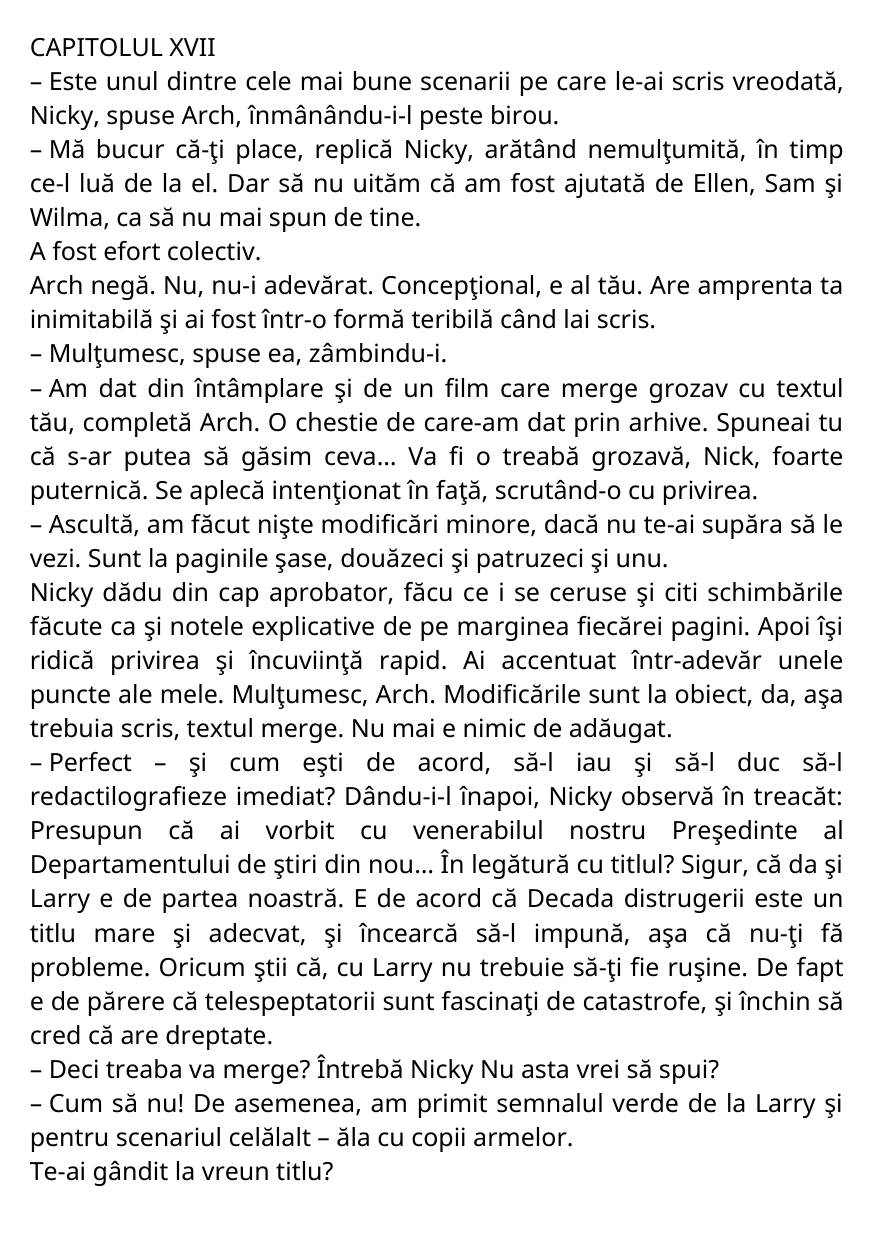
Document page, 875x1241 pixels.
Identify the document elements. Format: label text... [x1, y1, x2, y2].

text – Mulţumesc, spuse ea, zâmbindu-i. [29, 336, 844, 370]
text – Ascultă, am făcut nişte modificări minore, dacă nu te-ai supăra să le vezi. Sunt la paginile şase, douăzeci şi patruzeci şi unu. [29, 506, 844, 574]
text Arch negă. Nu, nu-i adevărat. Concepţional, e al tău. Are amprenta ta inimitabilă şi ai fost într-o formă teribilă când lai scris. [29, 268, 844, 336]
text – Perfect – şi cum eşti de acord, să-l iau şi să-l duc să-l redactilografieze imediat? Dându-i-l înapoi, Nicky observă în treacăt: Presupun că ai vorbit cu venerabilul nostru Preşedinte al Departamentului de ştiri din nou… În legătură cu titlul? Sigur, că da şi Larry e de partea noastră. E de acord că Decada distrugerii este un titlu mare şi adecvat, şi încearcă să-l impună, aşa că nu-ţi fă probleme. Oricum ştii că, cu Larry nu trebuie să-ţi fie ruşine. De fapt e de părere că telespeptatorii sunt fascinaţi de catastrofe, şi închin să cred că are dreptate. [29, 745, 844, 1051]
text – Mă bucur că-ţi place, replică Nicky, arătând nemulţumită, în timp ce-l luă de la el. Dar să nu uităm că am fost ajutată de Ellen, Sam şi Wilma, ca să nu mai spun de tine. [29, 132, 844, 234]
text – Cum să nu! De asemenea, am primit semnalul verde de la Larry şi pentru scenariul celălalt – ăla cu copii armelor. [29, 1086, 844, 1154]
text – Deci treaba va merge? Întrebă Nicky Nu asta vrei să spui? [29, 1051, 844, 1086]
text Te-ai gândit la vreun titlu? [29, 1154, 844, 1188]
text – Am dat din întâmplare şi de un film care merge grozav cu textul tău, completă Arch. O chestie de care-am dat prin arhive. Spuneai tu că s-ar putea să găsim ceva… Va fi o treabă grozavă, Nick, foarte puternică. Se aplecă intenţionat în faţă, scrutând-o cu privirea. [29, 370, 844, 506]
text – Este unul dintre cele mai bune scenarii pe care le-ai scris vreodată, Nicky, spuse Arch, înmânându-i-l peste birou. [29, 64, 844, 132]
text CAPITOLUL XVII [29, 29, 844, 64]
text Nicky dădu din cap aprobator, făcu ce i se ceruse şi citi schimbările făcute ca şi notele explicative de pe marginea fiecărei pagini. Apoi îşi ridică privirea şi încuviinţă rapid. Ai accentuat într-adevăr unele puncte ale mele. Mulţumesc, Arch. Modificările sunt la obiect, da, aşa trebuia scris, textul merge. Nu mai e nimic de adăugat. [29, 574, 844, 745]
text A fost efort colectiv. [29, 234, 844, 268]
